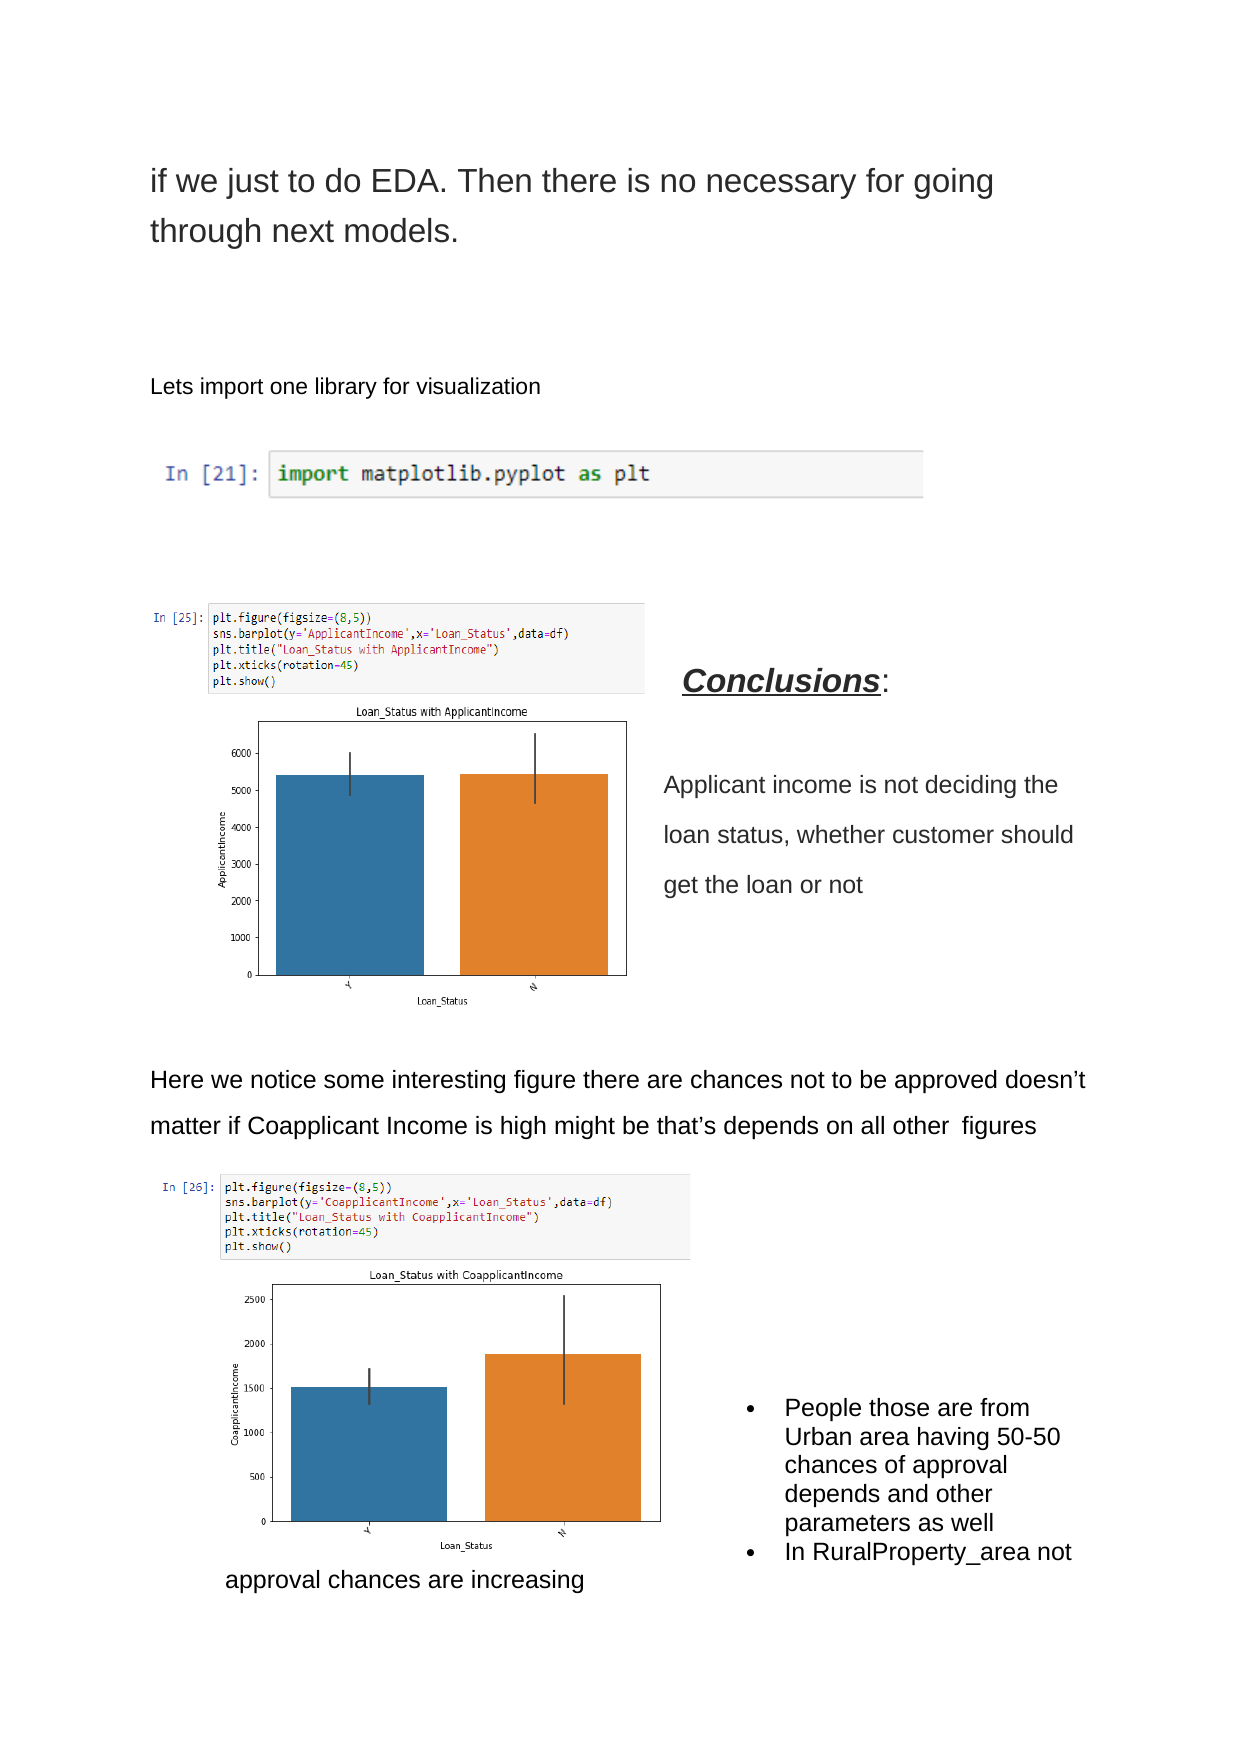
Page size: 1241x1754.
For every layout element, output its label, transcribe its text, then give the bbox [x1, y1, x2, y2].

list In RuralProperty_area not approval chances are increasing [187, 1537, 1090, 1594]
text Conclusions: [645, 649, 1090, 699]
picture [150, 1168, 691, 1554]
picture [150, 599, 645, 1018]
text Applicant income is not deciding the loan status, whether customer should get the loan or not [645, 749, 1090, 899]
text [150, 150, 1090, 250]
picture [150, 449, 924, 500]
text Lets import one library for visualization [150, 349, 1090, 399]
text Here we notice some interesting figure there are chances not to be approved doesn’t matter if Coapplicant Income is high might be that’s depends on all other figures [150, 1065, 1090, 1143]
list People those are from Urban area having 50-50 chances of approval depends and other parameters as well [691, 1393, 1090, 1537]
